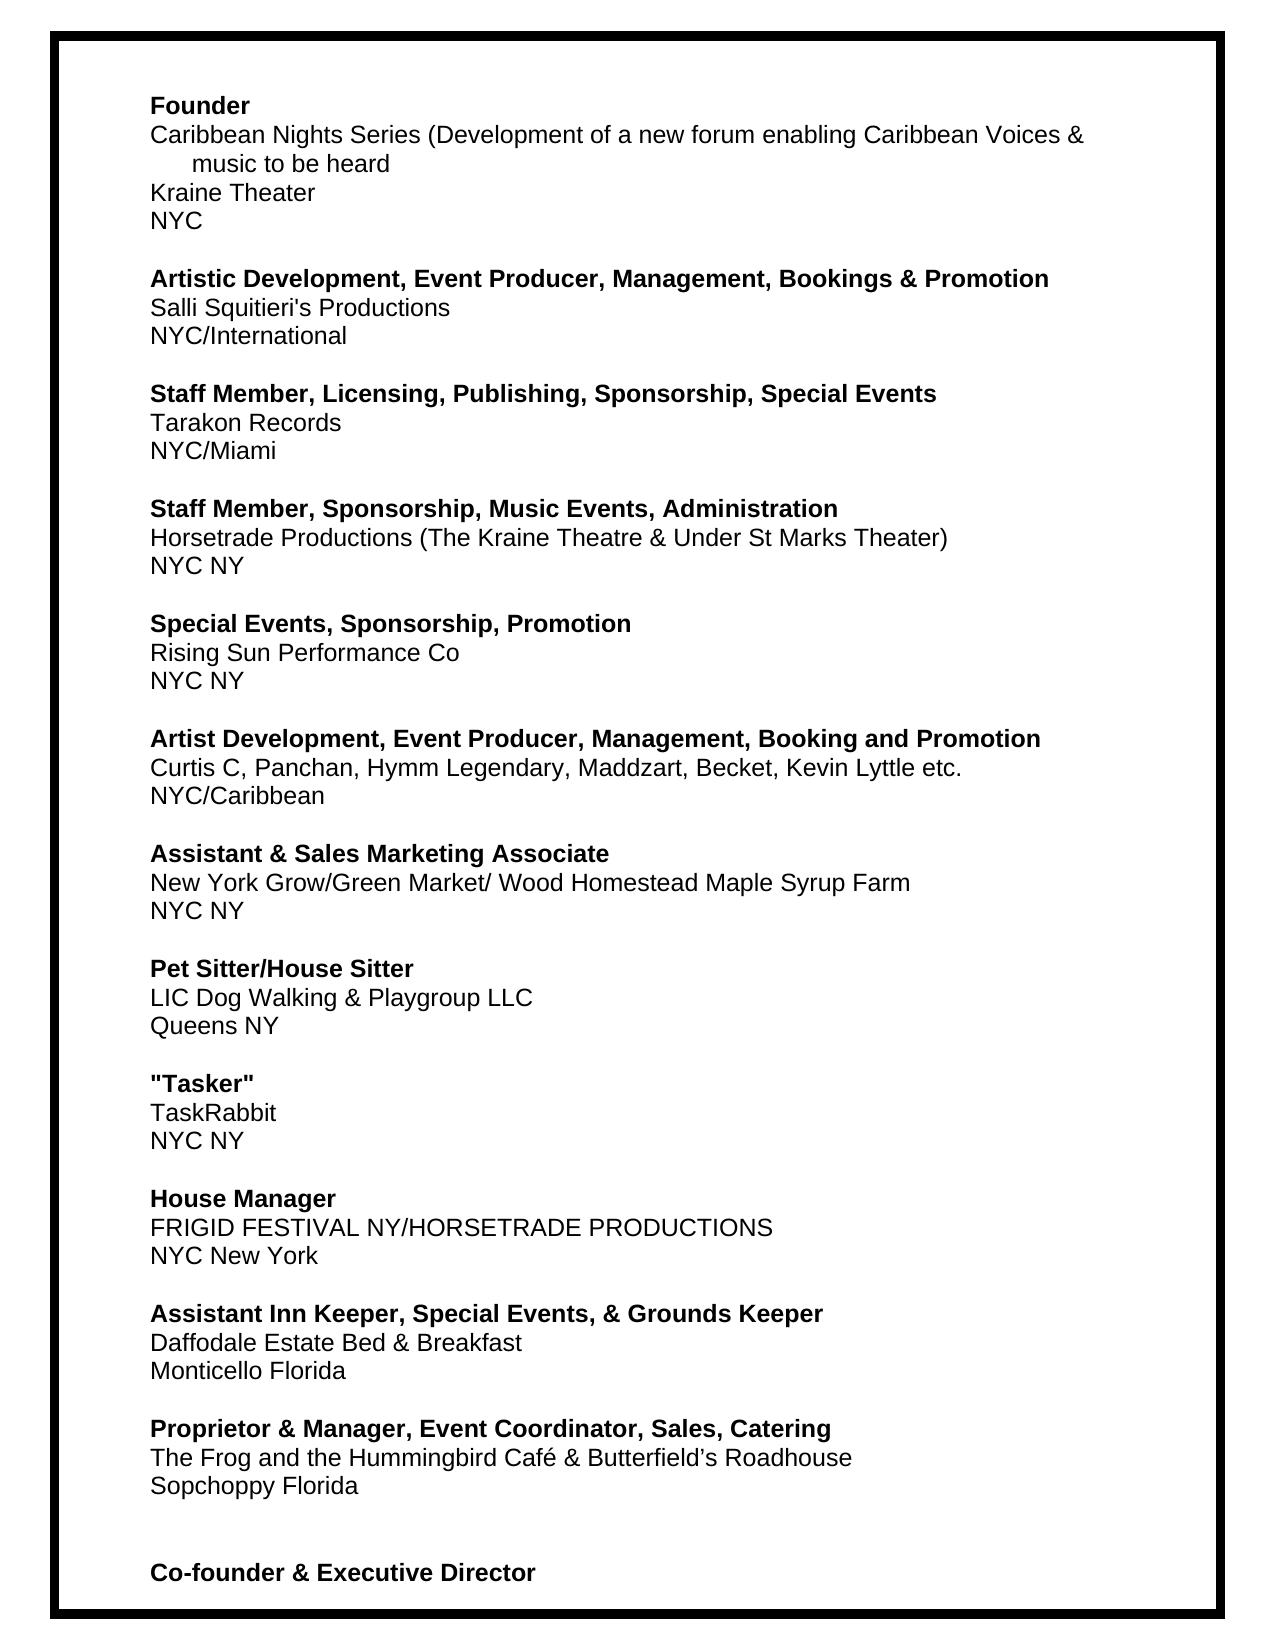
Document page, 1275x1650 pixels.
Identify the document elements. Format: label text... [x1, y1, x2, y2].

text Assistant & Sales Marketing Associate [150, 839, 1125, 867]
text Proprietor & Manager, Event Coordinator, Sales, Catering [150, 1414, 1125, 1442]
text NYC NY [150, 551, 1125, 580]
text LIC Dog Walking & Playgroup LLC [150, 982, 1125, 1011]
text Horsetrade Productions (The Kraine Theatre & Under St Marks Theater) [150, 522, 1125, 551]
text Artistic Development, Event Producer, Management, Bookings & Promotion [150, 264, 1125, 292]
text NYC NY [150, 896, 1125, 925]
text Curtis C, Panchan, Hymm Legendary, Maddzart, Becket, Kevin Lyttle etc. [150, 752, 1125, 781]
text "Tasker" [150, 1069, 1125, 1097]
text NYC NY [150, 1126, 1125, 1155]
text Daffodale Estate Bed & Breakfast [150, 1327, 1125, 1356]
text Sopchoppy Florida [150, 1471, 1125, 1500]
text New York Grow/Green Market/ Wood Homestead Maple Syrup Farm [150, 867, 1125, 896]
text Rising Sun Performance Co [150, 637, 1125, 666]
text music to be heard [150, 149, 1125, 177]
text Co-founder & Executive Director [150, 1557, 1125, 1586]
text Artist Development, Event Producer, Management, Booking and Promotion [150, 724, 1125, 752]
text House Manager [150, 1184, 1125, 1212]
text TaskRabbit [150, 1097, 1125, 1126]
text NYC/Miami [150, 436, 1125, 465]
text Monticello Florida [150, 1356, 1125, 1385]
text Pet Sitter/House Sitter [150, 954, 1125, 982]
text NYC/Caribbean [150, 781, 1125, 810]
text Salli Squitieri's Productions [150, 292, 1125, 321]
text Staff Member, Sponsorship, Music Events, Administration [150, 494, 1125, 522]
text NYC New York [150, 1241, 1125, 1270]
text The Frog and the Hummingbird Café & Butterfield’s Roadhouse [150, 1442, 1125, 1471]
text Caribbean Nights Series (Development of a new forum enabling Caribbean Voices & [150, 120, 1125, 149]
text Staff Member, Licensing, Publishing, Sponsorship, Special Events [150, 379, 1125, 407]
text Queens NY [150, 1011, 1125, 1040]
text Assistant Inn Keeper, Special Events, & Grounds Keeper [150, 1299, 1125, 1327]
text Special Events, Sponsorship, Promotion [150, 609, 1125, 637]
text Founder [150, 91, 1125, 120]
text Tarakon Records [150, 407, 1125, 436]
text FRIGID FESTIVAL NY/HORSETRADE PRODUCTIONS [150, 1212, 1125, 1241]
text Kraine Theater [150, 177, 1125, 206]
text NYC [150, 206, 1125, 235]
text NYC/International [150, 321, 1125, 350]
text NYC NY [150, 666, 1125, 695]
